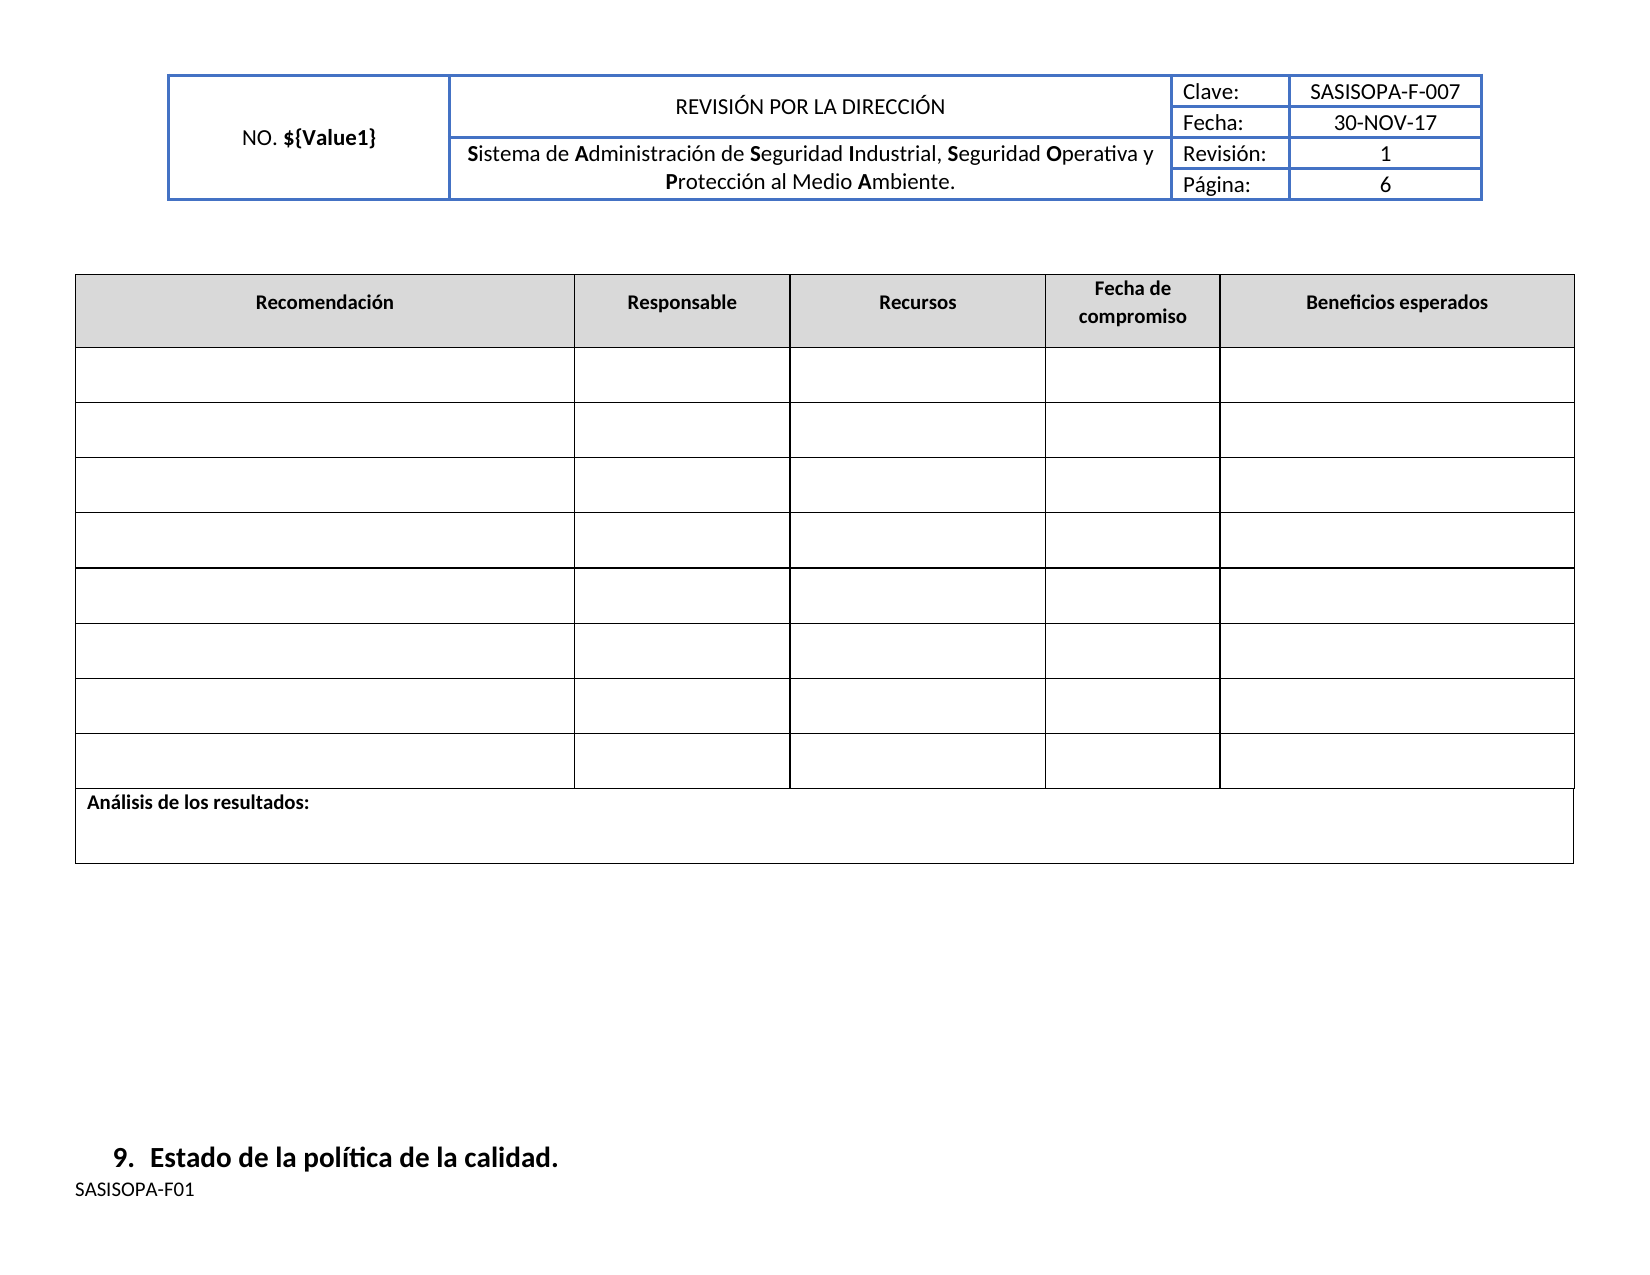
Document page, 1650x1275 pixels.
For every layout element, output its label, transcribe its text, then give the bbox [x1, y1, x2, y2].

table_cell [1046, 403, 1219, 457]
table_cell Análisis de los resultados: [76, 789, 1573, 863]
table_cell [1221, 348, 1574, 402]
table_cell [76, 348, 574, 402]
table_cell [575, 403, 789, 457]
table_cell [76, 734, 574, 788]
table_cell [1221, 624, 1574, 678]
table_cell [791, 569, 1045, 622]
table_cell [1221, 734, 1574, 788]
table_cell [575, 734, 789, 788]
table_header Fecha de compromiso [1046, 275, 1219, 347]
table_cell [1046, 624, 1219, 678]
table_cell [791, 624, 1045, 678]
table_cell [575, 348, 789, 402]
table_cell [575, 513, 789, 567]
table_cell [76, 624, 574, 678]
list Estado de la política de la calidad. [112, 1139, 1575, 1175]
table_cell [76, 679, 574, 733]
table_cell [791, 679, 1045, 733]
table_cell [1046, 348, 1219, 402]
table_cell [1221, 458, 1574, 512]
table_cell [1046, 513, 1219, 567]
table_cell [1046, 458, 1219, 512]
table_cell [1221, 403, 1574, 457]
table_cell [575, 624, 789, 678]
table_cell [1046, 679, 1219, 733]
table_cell [575, 569, 789, 622]
table_cell [1221, 679, 1574, 733]
table_cell [791, 513, 1045, 567]
table_cell [791, 403, 1045, 457]
table_cell [791, 348, 1045, 402]
table_cell [791, 458, 1045, 512]
table_cell [76, 513, 574, 567]
table_cell [1046, 734, 1219, 788]
table_cell [76, 403, 574, 457]
table_header Responsable [575, 275, 789, 347]
table_header Beneficios esperados [1221, 275, 1574, 347]
table_header Recursos [791, 275, 1045, 347]
table_cell [1221, 513, 1574, 567]
table_cell [76, 458, 574, 512]
table_cell [575, 679, 789, 733]
table_cell [76, 569, 574, 622]
table_cell [1046, 569, 1219, 622]
table_cell [1221, 569, 1574, 622]
table_header Recomendación [76, 275, 574, 347]
table_cell [575, 458, 789, 512]
table_cell [791, 734, 1045, 788]
